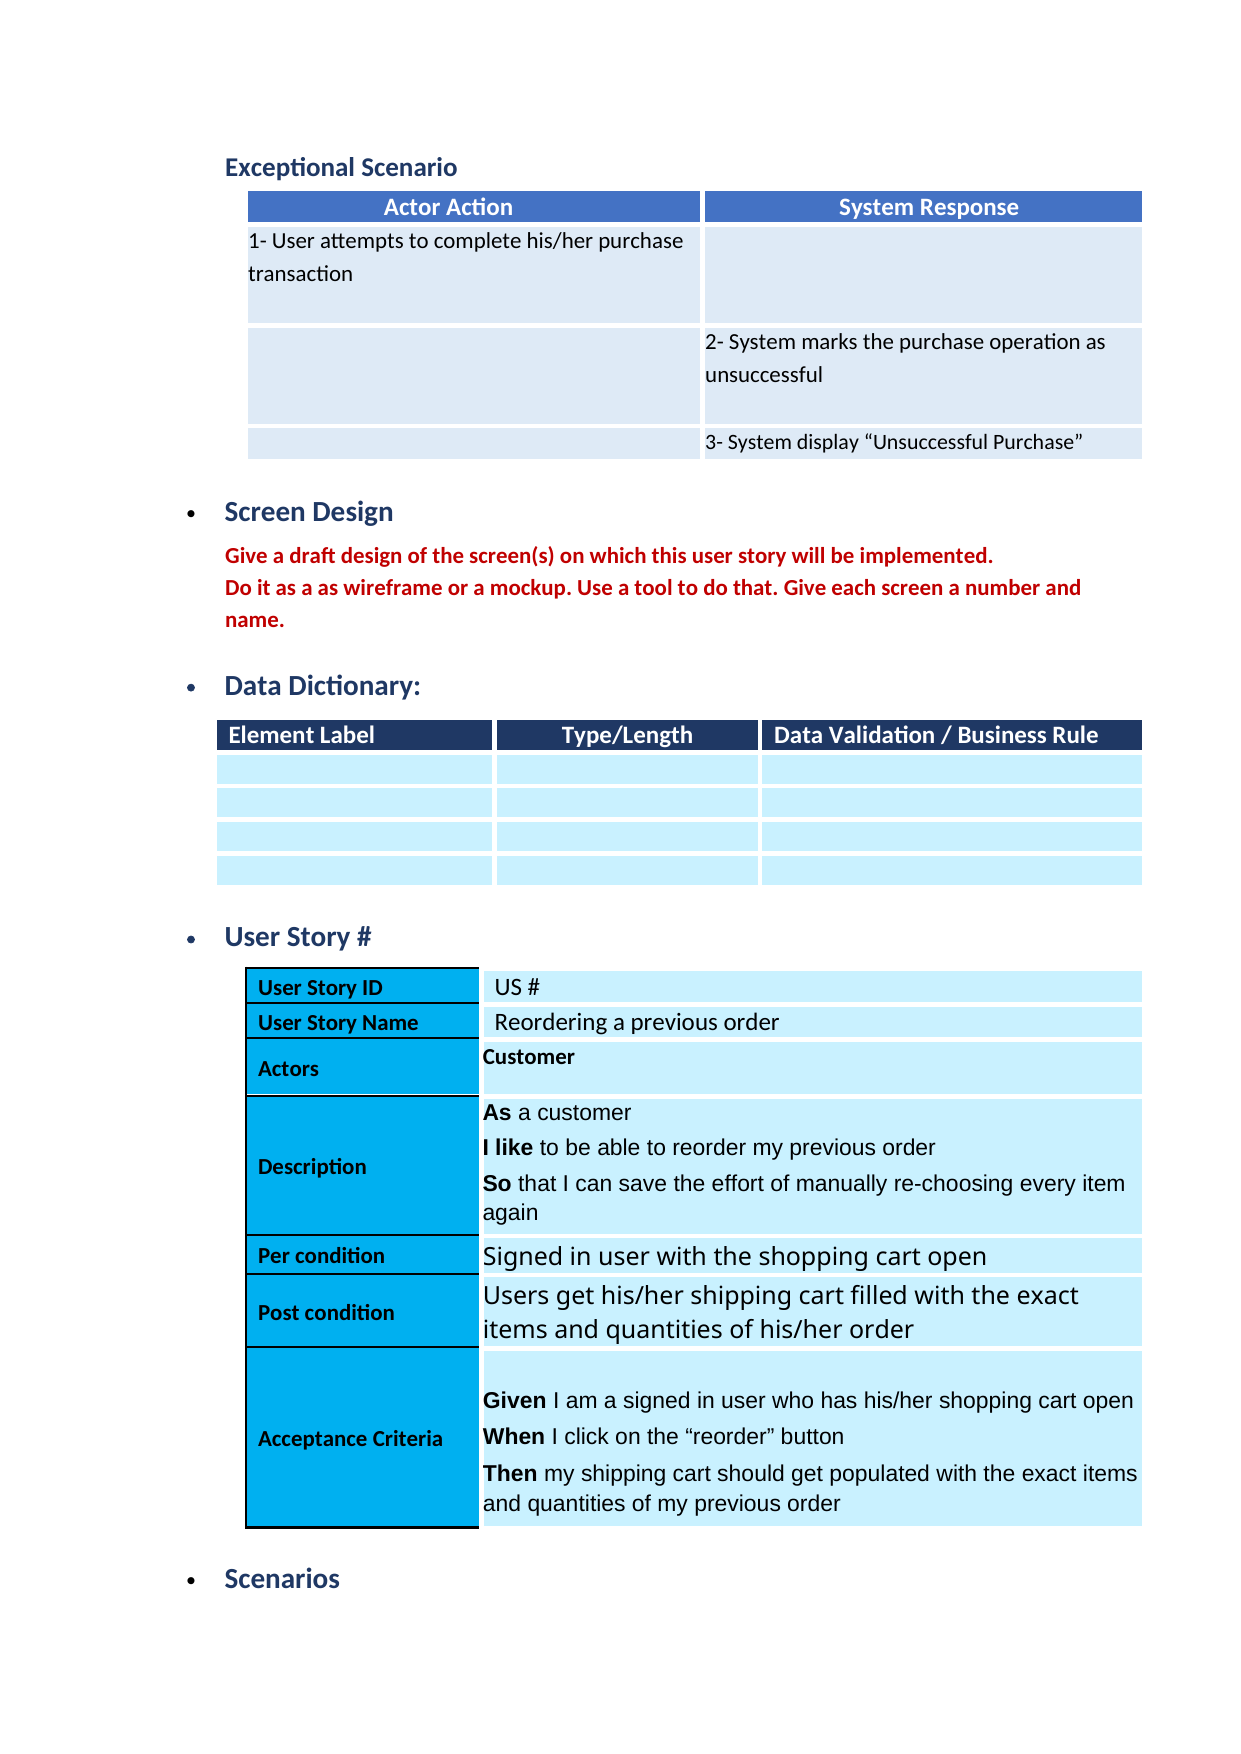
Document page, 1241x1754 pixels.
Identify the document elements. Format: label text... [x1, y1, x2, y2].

table_cell User Story Name [247, 1004, 479, 1037]
list Do it as a as wireframe or a mockup. Use a tool to do that. Give each screen a number and name. [225, 573, 1090, 633]
table_cell Users get his/her shipping cart filled with the exact items and quantities of his/her order [484, 1277, 1142, 1346]
table_cell Signed in user with the shopping cart open [484, 1238, 1142, 1273]
table_header User Story ID [247, 969, 479, 1002]
table_cell Acceptance Criteria [247, 1348, 479, 1526]
table_cell [217, 788, 492, 817]
table_cell [762, 755, 1142, 784]
table_cell [762, 788, 1142, 817]
list Data Dictionary: [187, 667, 1090, 702]
table_header System Response [705, 191, 1142, 222]
table_cell Post condition [247, 1275, 479, 1346]
table_cell Per condition [247, 1236, 479, 1273]
table_cell Actors [247, 1039, 479, 1094]
table_cell Reordering a previous order [484, 1007, 1142, 1037]
table_cell As a customer I like to be able to reorder my previous order So that I can save the effort of manually re-choosing every item again [484, 1099, 1142, 1234]
table_header Actor Action [248, 191, 700, 222]
table_header Data Validation / Business Rule [762, 720, 1142, 750]
table_header US # [484, 971, 1142, 1002]
table_cell [217, 822, 492, 851]
table_cell [497, 822, 758, 851]
table_cell Given I am a signed in user who has his/her shopping cart open When I click on the “reorder” button Then my shipping cart should get populated with the exact items and quantities of my previous order [484, 1351, 1142, 1526]
table_cell 1- User attempts to complete his/her purchase transaction [248, 227, 700, 323]
table_cell [762, 822, 1142, 851]
list Screen Design [187, 493, 1090, 528]
table_cell [762, 856, 1142, 885]
table_cell [705, 227, 1142, 323]
table_header Element Label [217, 720, 492, 750]
table_cell Description [247, 1097, 479, 1234]
table_cell [248, 428, 700, 459]
table_cell [497, 755, 758, 784]
table_cell [497, 788, 758, 817]
table_cell [248, 328, 700, 424]
table_cell Customer [484, 1042, 1142, 1094]
list Scenarios [187, 1560, 1090, 1596]
text Exceptional Scenario [225, 150, 1090, 183]
list Give a draft design of the screen(s) on which this user story will be implemented. [225, 541, 1090, 569]
table_cell [217, 755, 492, 784]
table_cell 2- System marks the purchase operation as unsuccessful [705, 328, 1142, 424]
table_cell 3- System display “Unsuccessful Purchase” [705, 428, 1142, 459]
table_cell [497, 856, 758, 885]
list User Story # [187, 918, 1090, 954]
table_cell [217, 856, 492, 885]
table_header Type/Length [497, 720, 758, 750]
